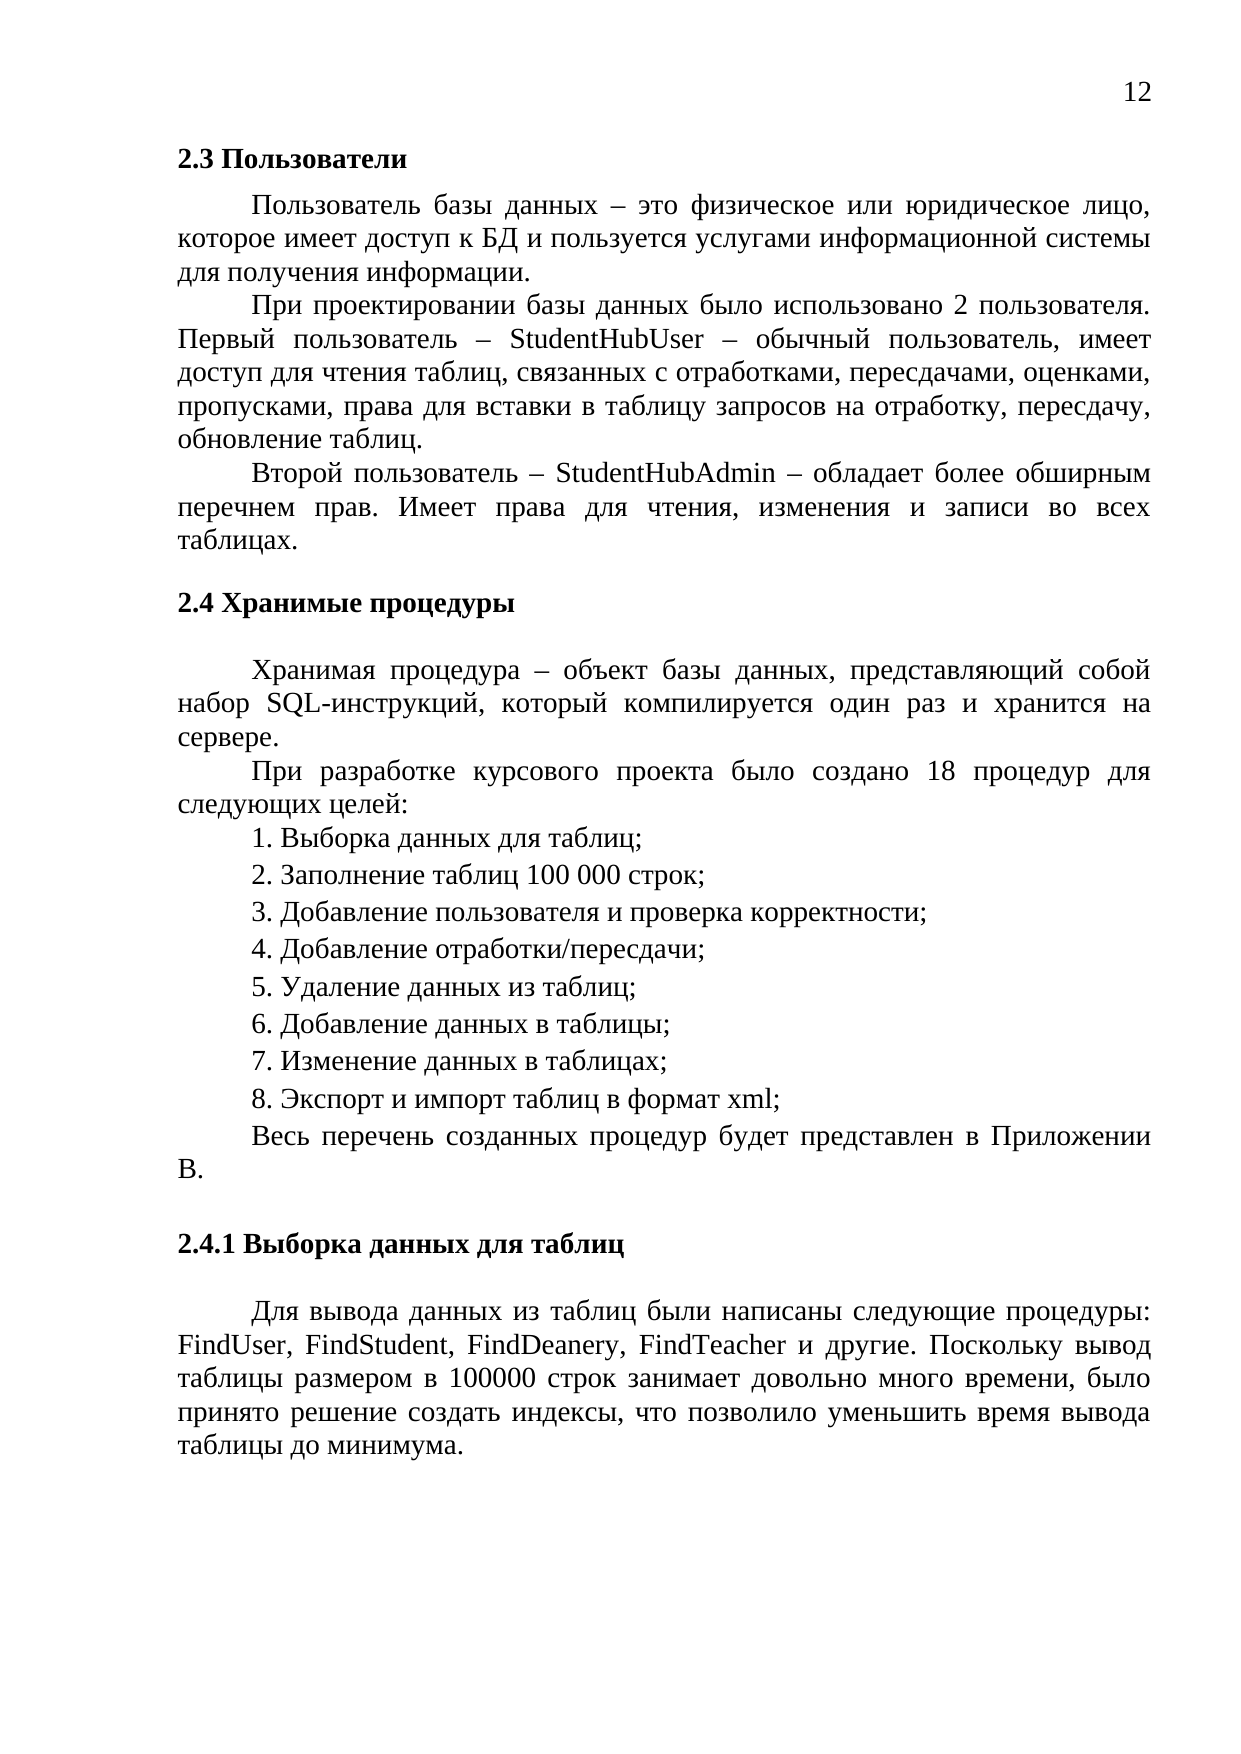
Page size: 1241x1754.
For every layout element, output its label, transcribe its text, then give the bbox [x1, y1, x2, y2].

text 2.4.1 Выборка данных для таблиц [177, 1226, 1152, 1260]
text Весь перечень созданных процедур будет представлен в Приложении В. [177, 1118, 1152, 1185]
text 6. Добавление данных в таблицы; [177, 1006, 1152, 1040]
text 2. Заполнение таблиц 100 000 строк; [177, 857, 1152, 891]
text Второй пользователь – StudentHubAdmin – обладает более обширным перечнем прав. Имеет права для чтения, изменения и записи во всех таблицах. [177, 455, 1152, 556]
text При проектировании базы данных было использовано 2 пользователя. Первый пользователь – StudentHubUser – обычный пользователь, имеет доступ для чтения таблиц, связанных с отработками, пересдачами, оценками, пропусками, права для вставки в таблицу запросов на отработку, пересдачу, обновление таблиц. [177, 287, 1152, 455]
text 8. Экспорт и импорт таблиц в формат xml; [177, 1081, 1152, 1114]
text 4. Добавление отработки/пересдачи; [177, 932, 1152, 965]
text При разработке курсового проекта было создано 18 процедур для следующих целей: [177, 753, 1152, 820]
text 7. Изменение данных в таблицах; [177, 1043, 1152, 1077]
text Для вывода данных из таблиц были написаны следующие процедуры: FindUser, FindStudent, FindDeanery, FindTeacher и другие. Поскольку вывод таблицы размером в 100000 строк занимает довольно много времени, было принято решение создать индексы, что позволило уменьшить время вывода таблицы до минимума. [177, 1293, 1152, 1461]
text 3. Добавление пользователя и проверка корректности; [177, 894, 1152, 928]
text Хранимая процедура – объект базы данных, представляющий собой набор SQL-инструкций, который компилируется один раз и хранится на сервере. [177, 652, 1152, 753]
text 5. Удаление данных из таблиц; [177, 969, 1152, 1002]
text Пользователь базы данных – это физическое или юридическое лицо, которое имеет доступ к БД и пользуется услугами информационной системы для получения информации. [177, 187, 1152, 287]
text 1. Выборка данных для таблиц; [177, 820, 1152, 853]
text 2.4 Хранимые процедуры [177, 585, 1152, 618]
subtitle 2.3 Пользователи [177, 141, 1152, 174]
